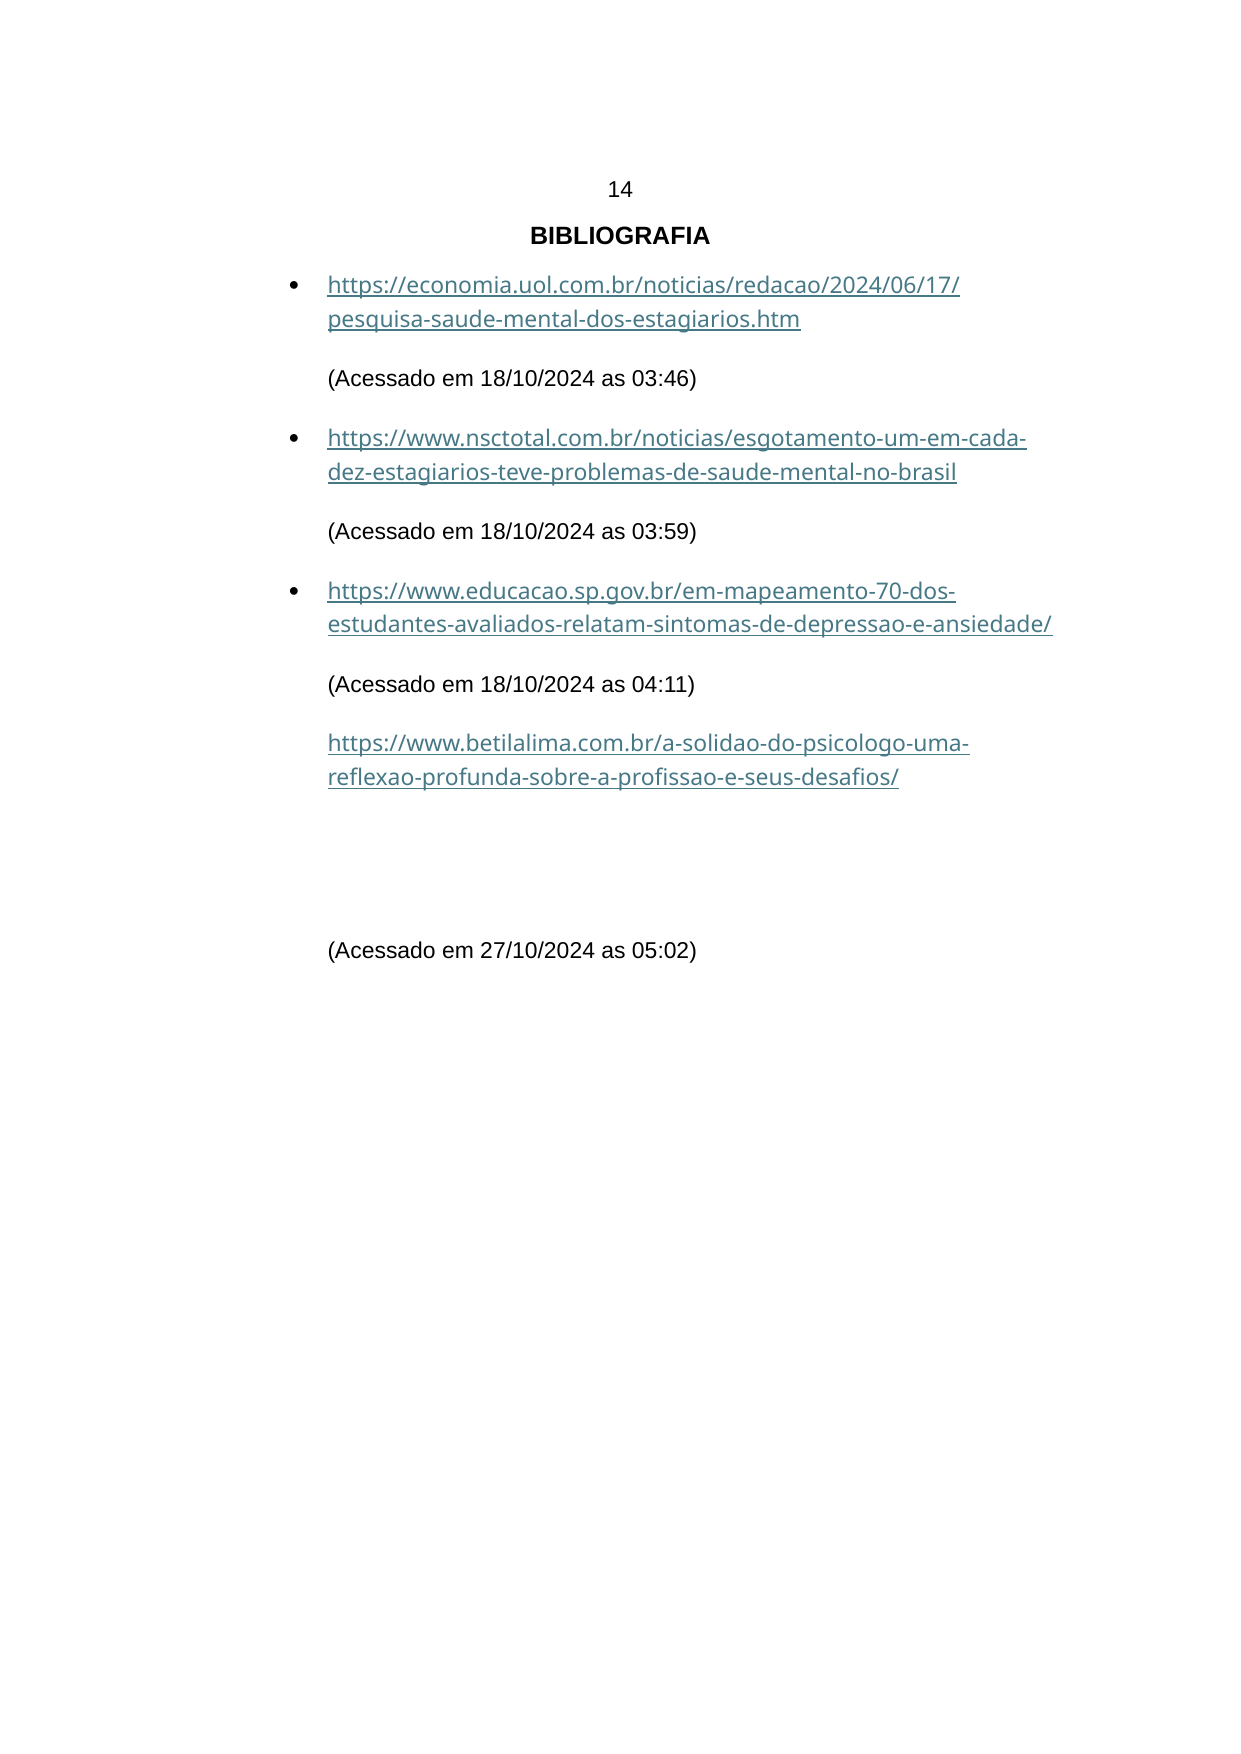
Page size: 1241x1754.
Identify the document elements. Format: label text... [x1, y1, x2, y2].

list https://economia.uol.com.br/noticias/redacao/2024/06/17/pesquisa-saude-mental-dos-estagiarios.htm [290, 269, 1063, 334]
list https://www.educacao.sp.gov.br/em-mapeamento-70-dos-estudantes-avaliados-relatam-sintomas-de-depressao-e-ansiedade/ [290, 574, 1063, 639]
list (Acessado em 18/10/2024 as 03:59) [327, 489, 1063, 544]
list https://www.nsctotal.com.br/noticias/esgotamento-um-em-cada-dez-estagiarios-teve-problemas-de-saude-mental-no-brasil [290, 422, 1063, 487]
list (Acessado em 18/10/2024 as 03:46) [327, 336, 1063, 391]
text BIBLIOGRAFIA [177, 221, 1063, 250]
list (Acessado em 18/10/2024 as 04:11) [327, 642, 1063, 697]
list https://www.betilalima.com.br/a-solidao-do-psicologo-uma-reflexao-profunda-sobre-a-profissao-e-seus-desafios/ [327, 727, 1063, 792]
list (Acessado em 27/10/2024 as 05:02) [327, 909, 1063, 963]
text 14 [177, 148, 1063, 202]
